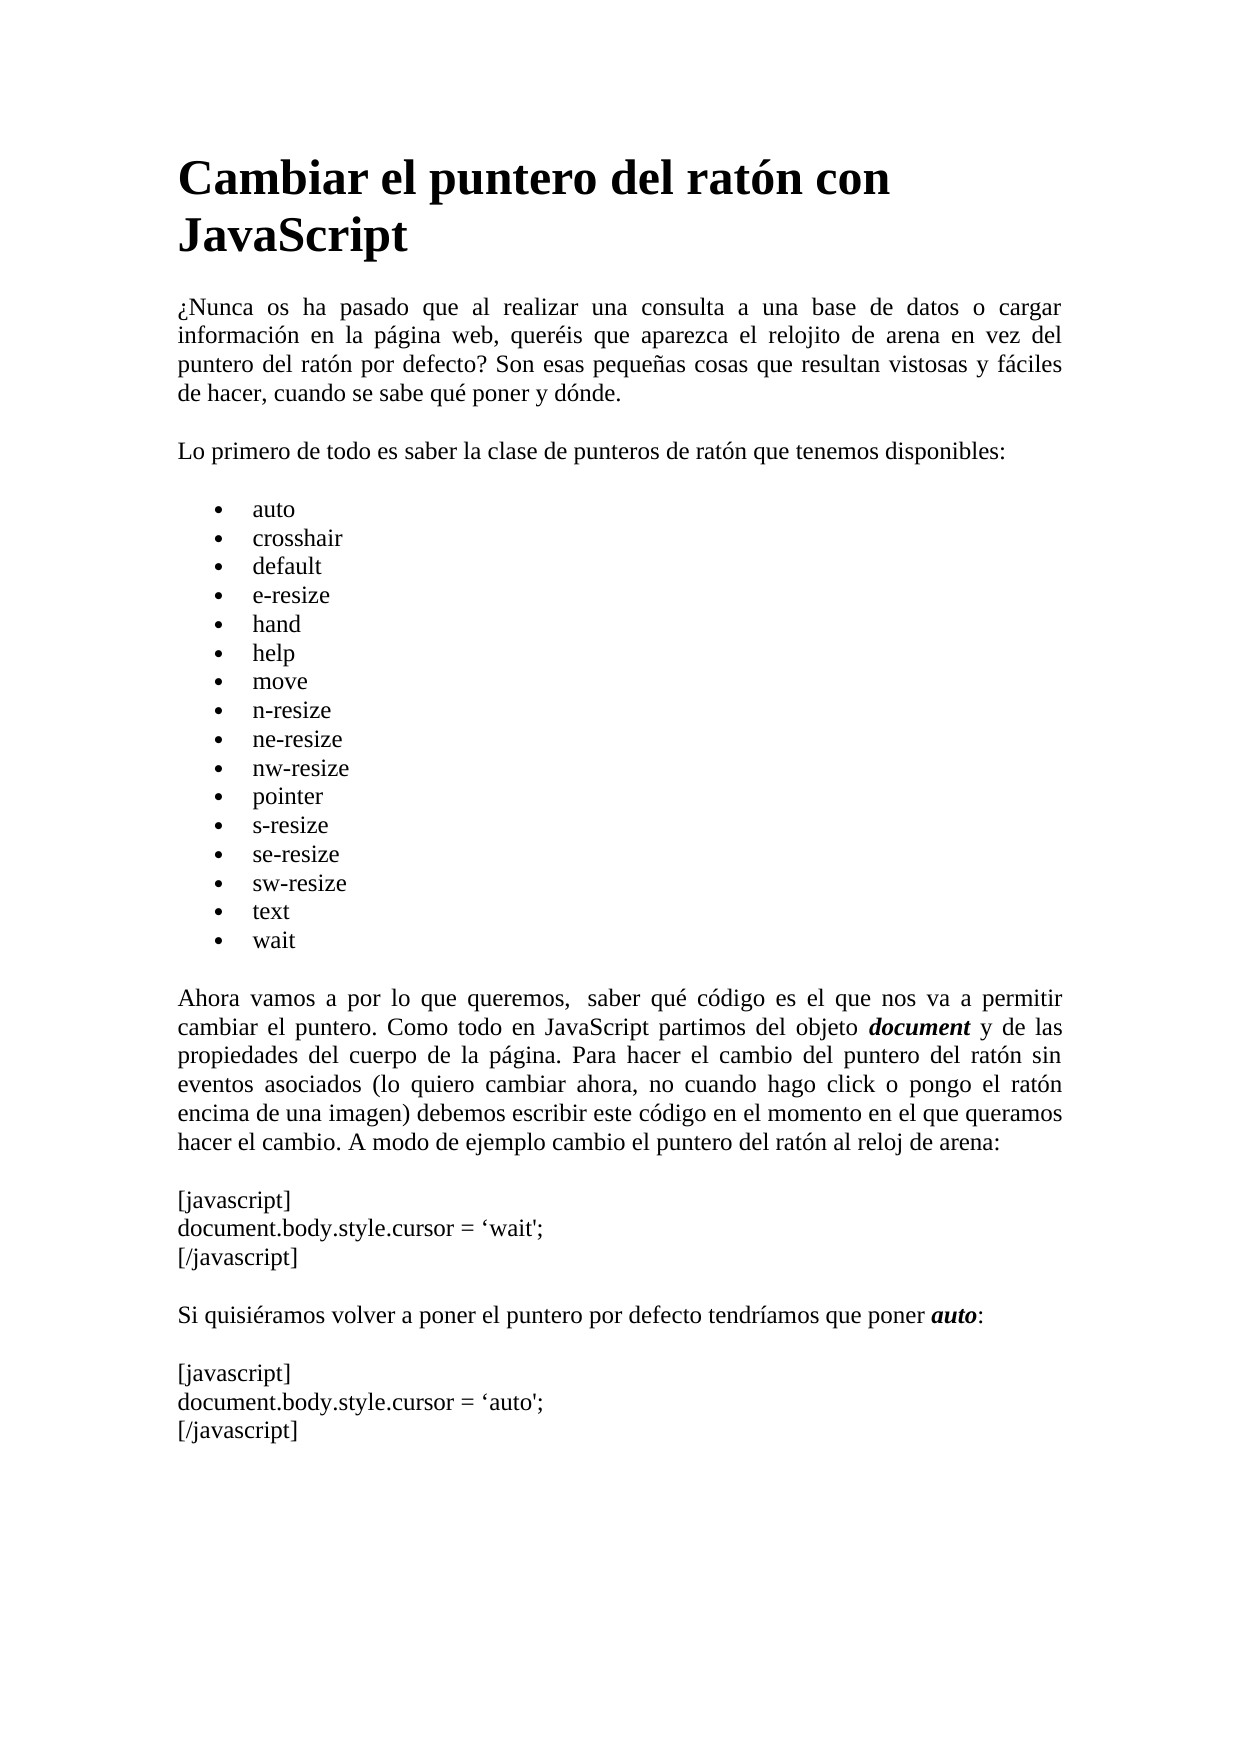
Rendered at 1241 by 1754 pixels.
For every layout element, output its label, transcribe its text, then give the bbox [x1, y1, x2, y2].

list e-resize [215, 580, 1063, 609]
text Lo primero de todo es saber la clase de punteros de ratón que tenemos disponibles: [177, 436, 1063, 465]
list move [215, 666, 1063, 695]
text [javascript] document.body.style.cursor = ‘auto'; [/javascript] [177, 1358, 1063, 1444]
list crosshair [215, 523, 1063, 551]
text [javascript] document.body.style.cursor = ‘wait'; [/javascript] [177, 1185, 1063, 1271]
list n-resize [215, 695, 1063, 724]
list text [215, 896, 1063, 925]
text Si quisiéramos volver a poner el puntero por defecto tendríamos que poner auto: [177, 1300, 1063, 1329]
list help [215, 638, 1063, 666]
text Ahora vamos a por lo que queremos, saber qué código es el que nos va a permitir cambiar el puntero. Como todo en JavaScript partimos del objeto document y de las propiedades del cuerpo de la página. Para hacer el cambio del puntero del ratón sin eventos asociados (lo quiero cambiar ahora, no cuando hago click o pongo el ratón encima de una imagen) debemos escribir este código en el momento en el que queramos hacer el cambio. A modo de ejemplo cambio el puntero del ratón al reloj de arena: [177, 983, 1063, 1156]
list auto [215, 494, 1063, 523]
list nw-resize [215, 753, 1063, 781]
list se-resize [215, 839, 1063, 868]
list pointer [215, 781, 1063, 810]
list default [215, 551, 1063, 580]
list wait [215, 925, 1063, 954]
list ne-resize [215, 724, 1063, 753]
text Cambiar el puntero del ratón con JavaScript [177, 148, 1063, 263]
list sw-resize [215, 868, 1063, 896]
list hand [215, 609, 1063, 638]
text ¿Nunca os ha pasado que al realizar una consulta a una base de datos o cargar información en la página web, queréis que aparezca el relojito de arena en vez del puntero del ratón por defecto? Son esas pequeñas cosas que resultan vistosas y fáciles de hacer, cuando se sabe qué poner y dónde. [177, 292, 1063, 407]
list s-resize [215, 810, 1063, 839]
